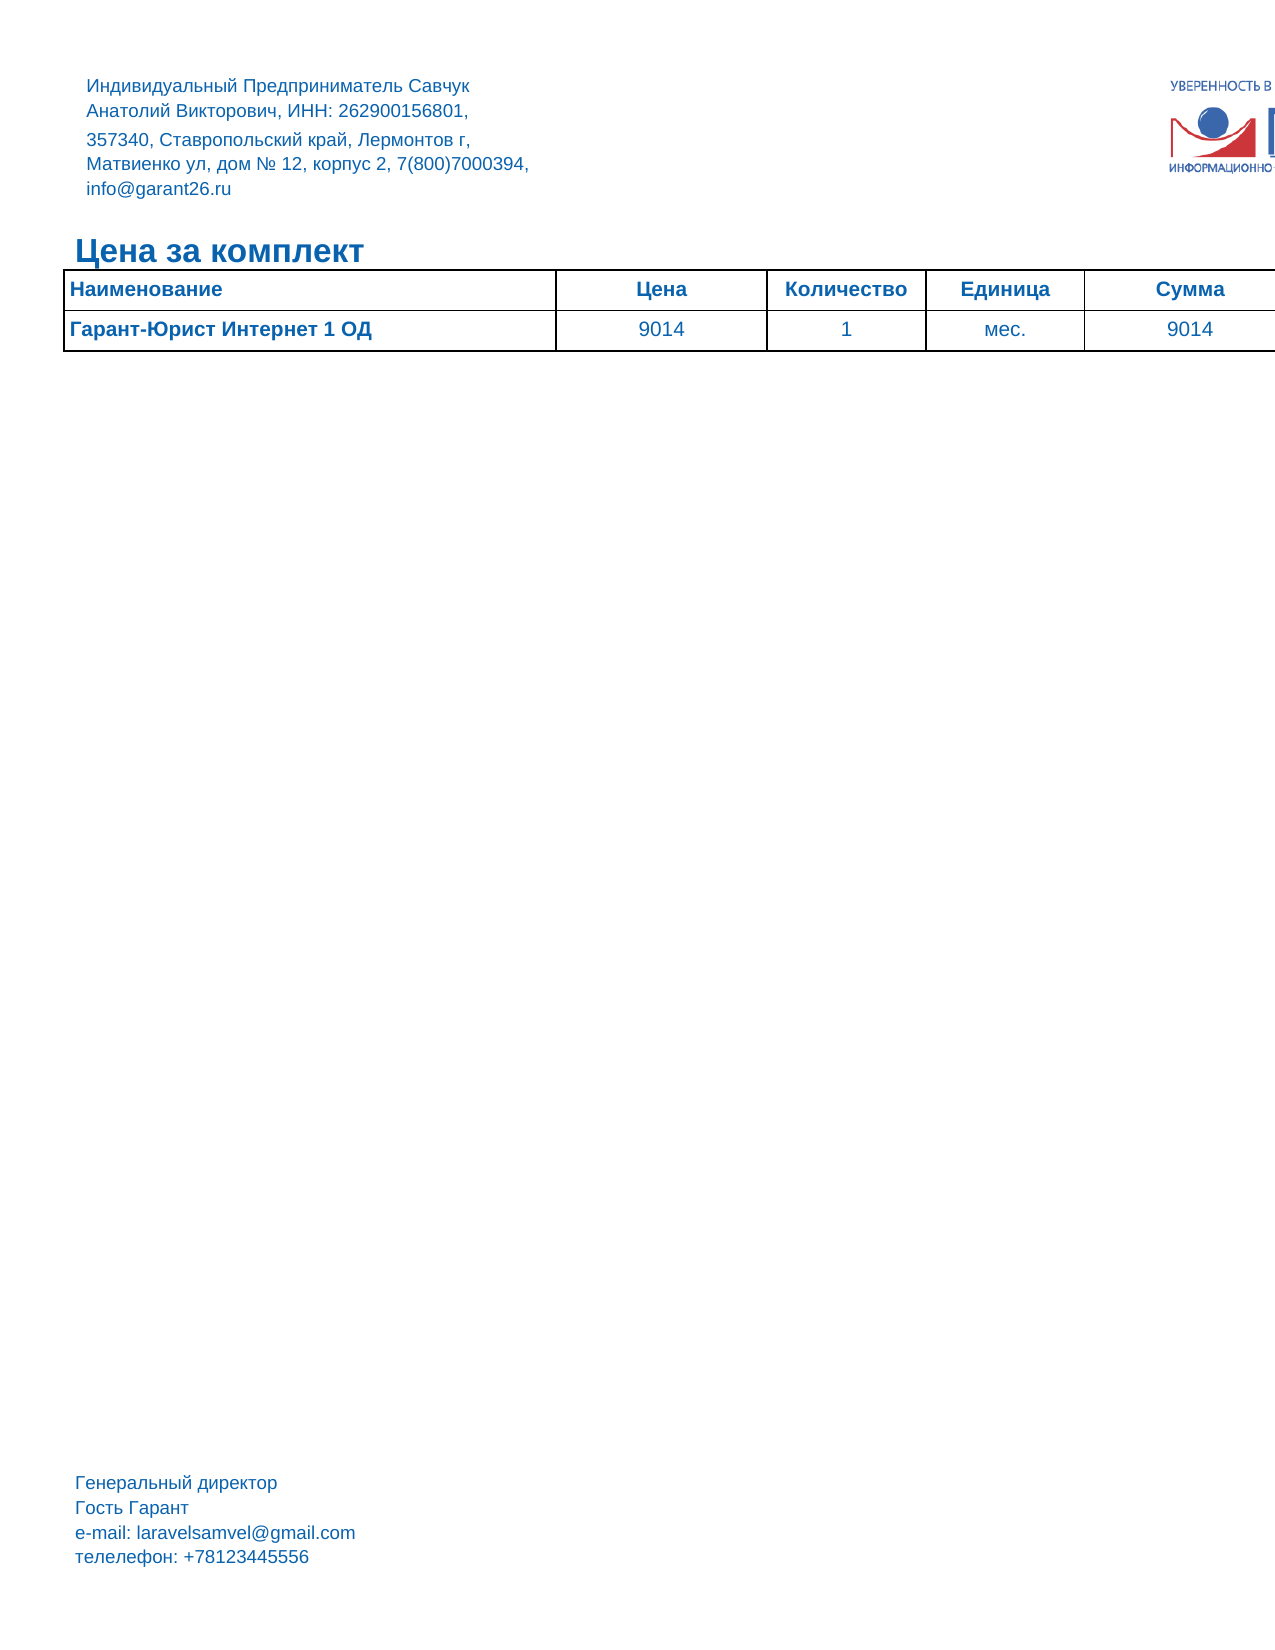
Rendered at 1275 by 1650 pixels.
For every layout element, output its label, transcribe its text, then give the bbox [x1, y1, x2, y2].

table_cell [558, 313, 764, 349]
table_header [558, 272, 764, 308]
table_header [928, 272, 1082, 308]
table_cell [66, 313, 554, 349]
table_cell [1087, 313, 1274, 349]
table_header [769, 272, 923, 308]
table_cell [769, 313, 923, 349]
picture [1162, 74, 1275, 181]
text Цена за комплект [75, 231, 1200, 269]
table_header [1087, 272, 1274, 308]
table_cell [928, 313, 1082, 349]
table_header [66, 272, 554, 308]
